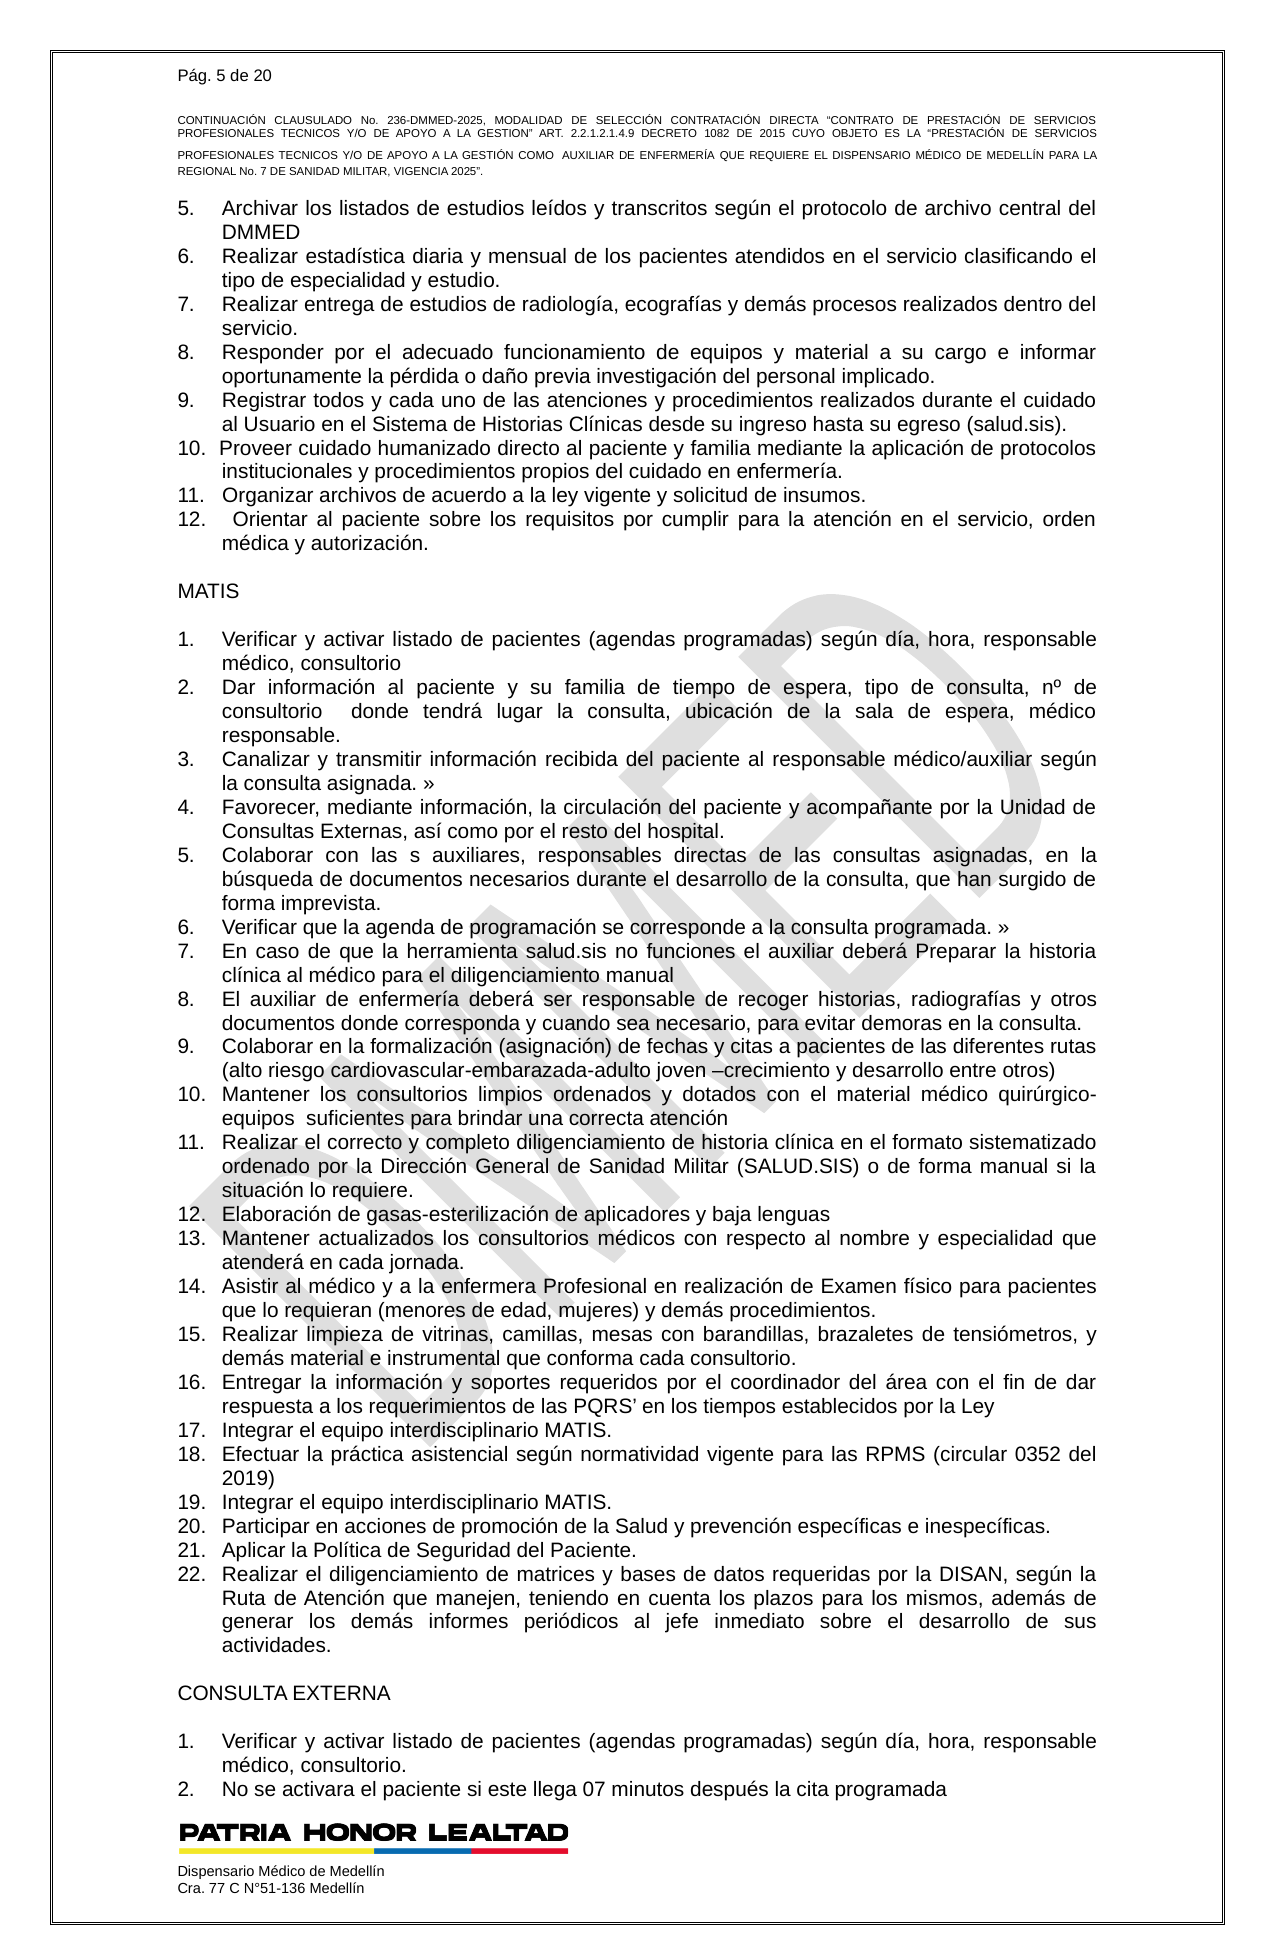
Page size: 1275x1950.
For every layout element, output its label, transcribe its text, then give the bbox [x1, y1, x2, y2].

text 4. Favorecer, mediante información, la circulación del paciente y acompañante por la Unidad de Consultas Externas, así como por el resto del hospital. [177, 795, 1098, 843]
text 13. Mantener actualizados los consultorios médicos con respecto al nombre y especialidad que atenderá en cada jornada. [177, 1226, 1098, 1274]
text 3. Canalizar y transmitir información recibida del paciente al responsable médico/auxiliar según la consulta asignada. » [177, 747, 1098, 795]
text 10. Proveer cuidado humanizado directo al paciente y familia mediante la aplicación de protocolos institucionales y procedimientos propios del cuidado en enfermería. [177, 435, 1098, 483]
text 11. Organizar archivos de acuerdo a la ley vigente y solicitud de insumos. [177, 483, 1098, 507]
text 15. Realizar limpieza de vitrinas, camillas, mesas con barandillas, brazaletes de tensiómetros, y demás material e instrumental que conforma cada consultorio. [177, 1322, 1098, 1370]
text 7. En caso de que la herramienta salud.sis no funciones el auxiliar deberá Preparar la historia clínica al médico para el diligenciamiento manual [177, 938, 1098, 986]
text 9. Registrar todos y cada uno de las atenciones y procedimientos realizados durante el cuidado al Usuario en el Sistema de Historias Clínicas desde su ingreso hasta su egreso (salud.sis). [177, 387, 1098, 435]
text 19. Integrar el equipo interdisciplinario MATIS. [177, 1489, 1098, 1513]
text 11. Realizar el correcto y completo diligenciamiento de historia clínica en el formato sistematizado ordenado por la Dirección General de Sanidad Militar (SALUD.SIS) o de forma manual si la situación lo requiere. [177, 1130, 1098, 1202]
text MATIS [177, 579, 1098, 603]
text 16. Entregar la información y soportes requeridos por el coordinador del área con el fin de dar respuesta a los requerimientos de las PQRS’ en los tiempos establecidos por la Ley [177, 1370, 1098, 1418]
text 2. No se activara el paciente si este llega 07 minutos después la cita programada [177, 1777, 1098, 1801]
text 10. Mantener los consultorios limpios ordenados y dotados con el material médico quirúrgico-equipos suficientes para brindar una correcta atención [177, 1082, 1098, 1130]
text 7. Realizar entrega de estudios de radiología, ecografías y demás procesos realizados dentro del servicio. [177, 292, 1098, 339]
text 17. Integrar el equipo interdisciplinario MATIS. [177, 1418, 1098, 1442]
text 6. Verificar que la agenda de programación se corresponde a la consulta programada. » [177, 914, 1098, 938]
text 18. Efectuar la práctica asistencial según normatividad vigente para las RPMS (circular 0352 del 2019) [177, 1442, 1098, 1489]
text 12. Orientar al paciente sobre los requisitos por cumplir para la atención en el servicio, orden médica y autorización. [177, 507, 1098, 555]
text 2. Dar información al paciente y su familia de tiempo de espera, tipo de consulta, nº de consultorio donde tendrá lugar la consulta, ubicación de la sala de espera, médico responsable. [177, 675, 1098, 747]
text 6. Realizar estadística diaria y mensual de los pacientes atendidos en el servicio clasificando el tipo de especialidad y estudio. [177, 244, 1098, 292]
text 8. Responder por el adecuado funcionamiento de equipos y material a su cargo e informar oportunamente la pérdida o daño previa investigación del personal implicado. [177, 339, 1098, 387]
text 1. Verificar y activar listado de pacientes (agendas programadas) según día, hora, responsable médico, consultorio. [177, 1729, 1098, 1777]
text 20. Participar en acciones de promoción de la Salud y prevención específicas e inespecíficas. [177, 1513, 1098, 1537]
text 12. Elaboración de gasas-esterilización de aplicadores y baja lenguas [177, 1202, 1098, 1226]
picture [179, 1823, 569, 1854]
text 21. Aplicar la Política de Seguridad del Paciente. [177, 1537, 1098, 1561]
text 14. Asistir al médico y a la enfermera Profesional en realización de Examen físico para pacientes que lo requieran (menores de edad, mujeres) y demás procedimientos. [177, 1274, 1098, 1322]
text 1. Verificar y activar listado de pacientes (agendas programadas) según día, hora, responsable médico, consultorio [177, 627, 1098, 675]
text CONSULTA EXTERNA [177, 1681, 1098, 1705]
text 5. Archivar los listados de estudios leídos y transcritos según el protocolo de archivo central del DMMED [177, 196, 1098, 244]
text 8. El auxiliar de enfermería deberá ser responsable de recoger historias, radiografías y otros documentos donde corresponda y cuando sea necesario, para evitar demoras en la consulta. [177, 986, 1098, 1034]
text 22. Realizar el diligenciamiento de matrices y bases de datos requeridas por la DISAN, según la Ruta de Atención que manejen, teniendo en cuenta los plazos para los mismos, además de generar los demás informes periódicos al jefe inmediato sobre el desarrollo de sus actividades. [177, 1561, 1098, 1657]
text 5. Colaborar con las s auxiliares, responsables directas de las consultas asignadas, en la búsqueda de documentos necesarios durante el desarrollo de la consulta, que han surgido de forma imprevista. [177, 843, 1098, 914]
text 9. Colaborar en la formalización (asignación) de fechas y citas a pacientes de las diferentes rutas (alto riesgo cardiovascular-embarazada-adulto joven –crecimiento y desarrollo entre otros) [177, 1034, 1098, 1082]
